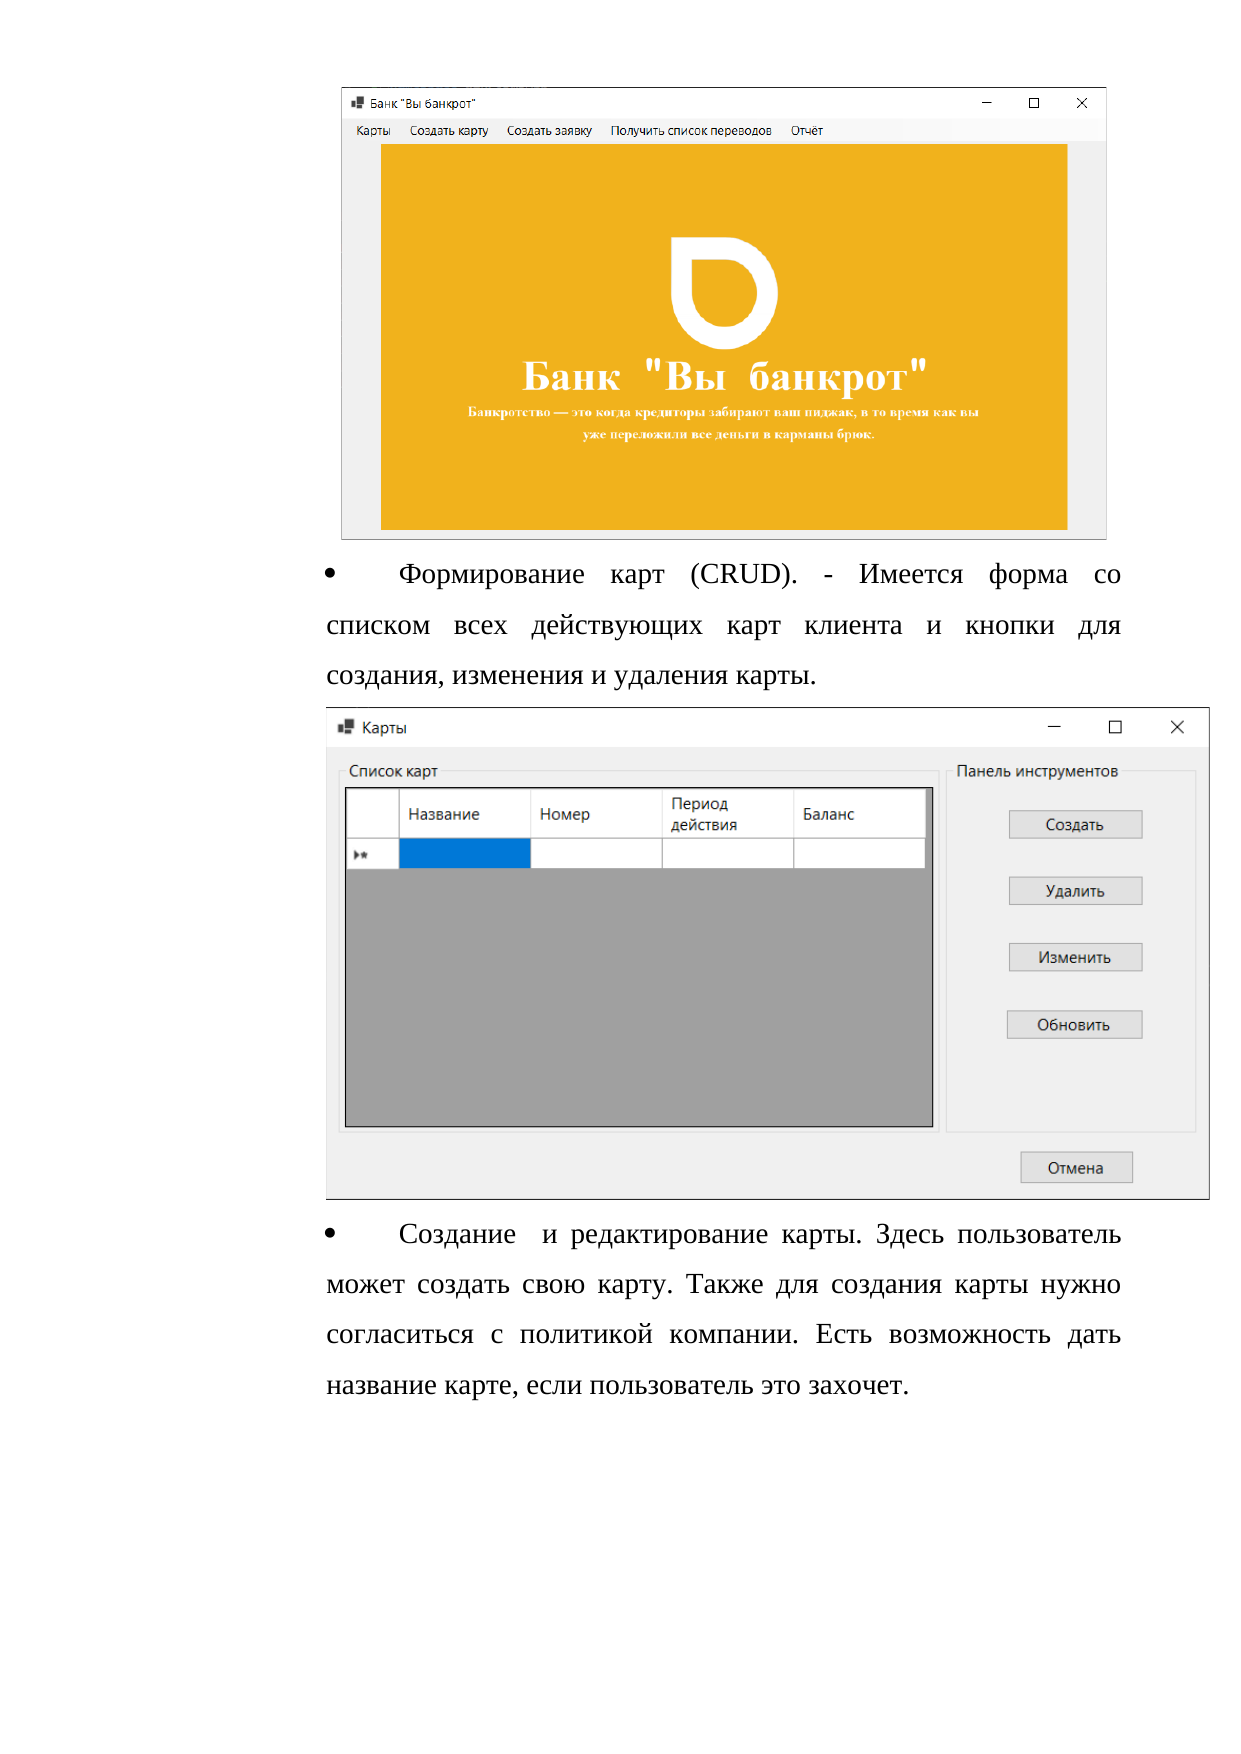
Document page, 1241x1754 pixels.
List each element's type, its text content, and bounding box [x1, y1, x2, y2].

list Создание и редактирование карты. Здесь пользователь может создать свою карту. Также для создания карты нужно согласиться с политикой компании. Есть возможность дать название карте, если пользователь это захочет. [325, 1216, 1122, 1401]
list Формирование карт (CRUD). - Имеется форма со списком всех действующих карт клиента и кнопки для создания, изменения и удаления карты. [325, 556, 1122, 691]
picture [341, 87, 1107, 540]
picture [326, 707, 1210, 1200]
